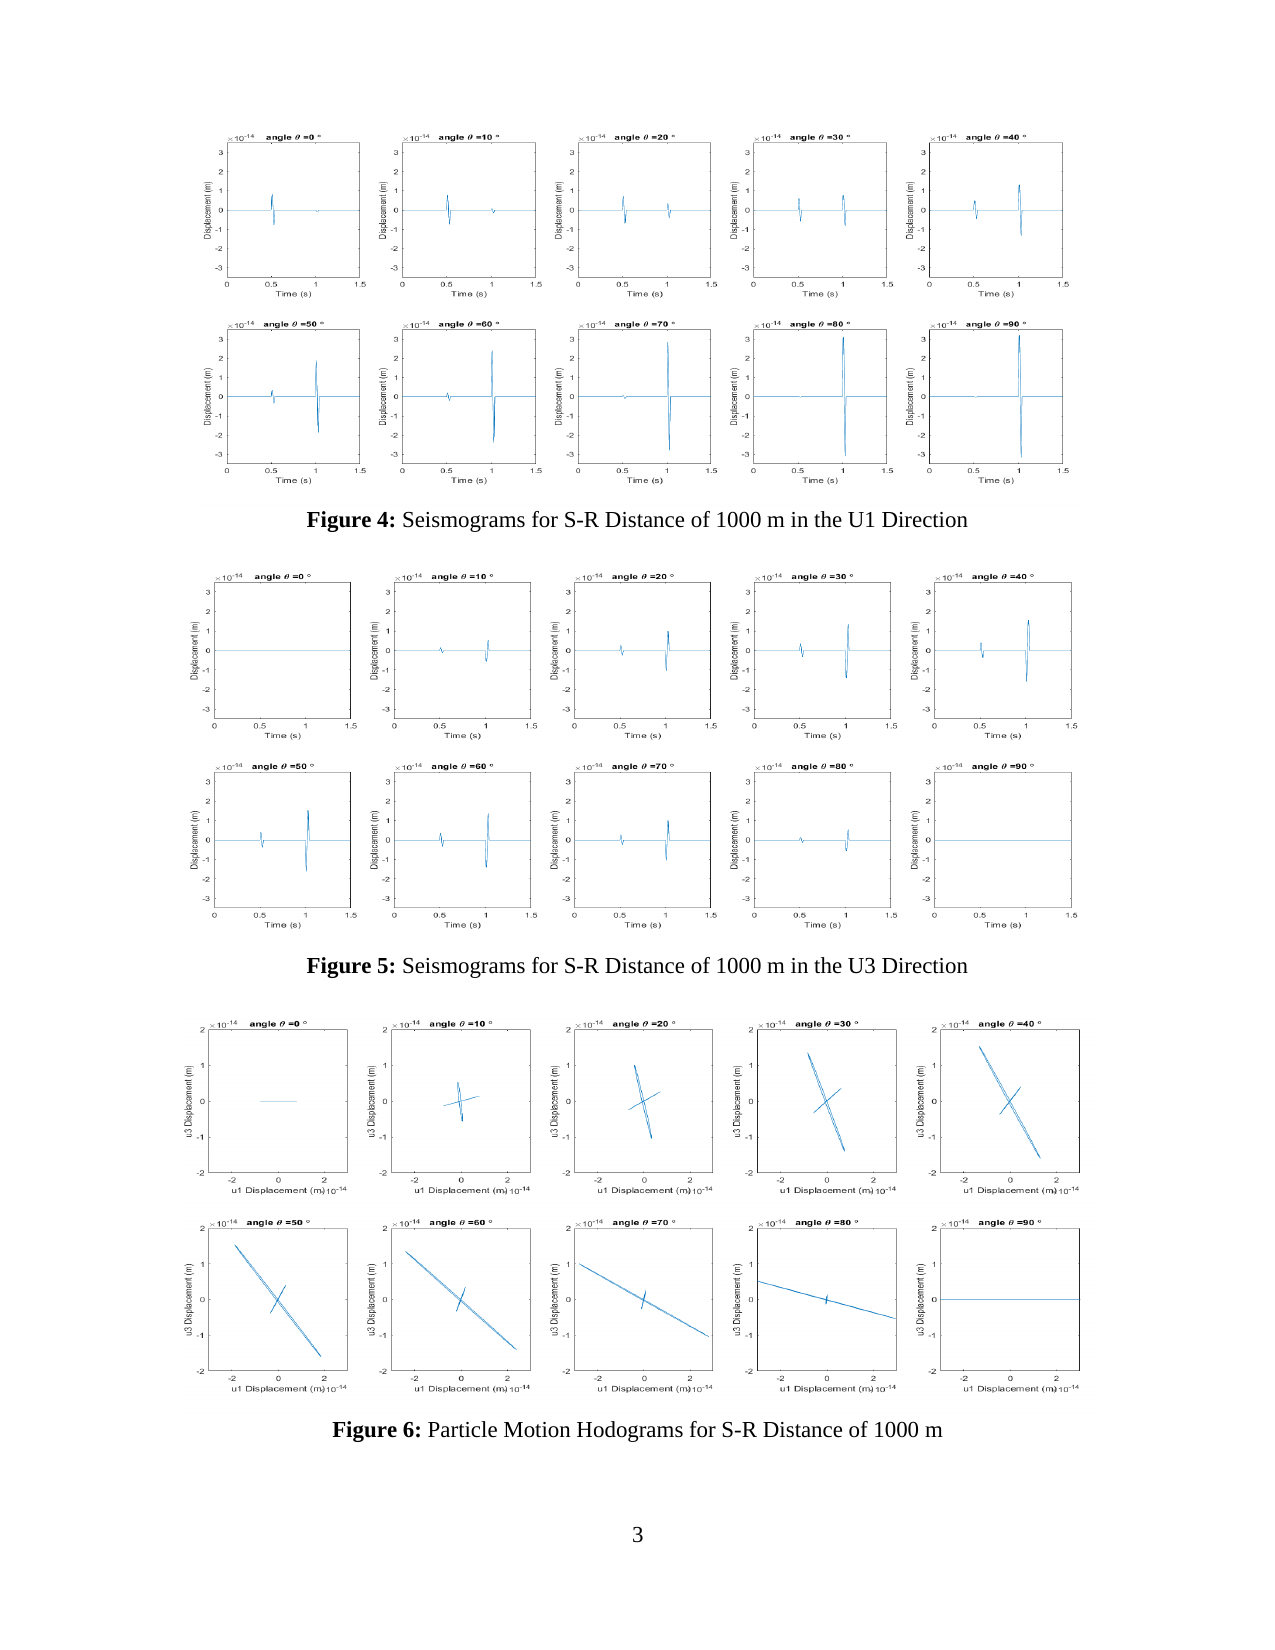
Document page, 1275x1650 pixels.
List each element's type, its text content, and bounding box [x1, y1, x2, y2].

text Figure 5: Seismograms for S-R Distance of 1000 m in the U3 Direction [150, 952, 1125, 978]
picture [184, 566, 1091, 952]
picture [195, 127, 1080, 507]
text Figure 4: Seismograms for S-R Distance of 1000 m in the U1 Direction [150, 506, 1125, 533]
picture [179, 1016, 1096, 1417]
text Figure 6: Particle Motion Hodograms for S-R Distance of 1000 m [150, 1416, 1125, 1443]
